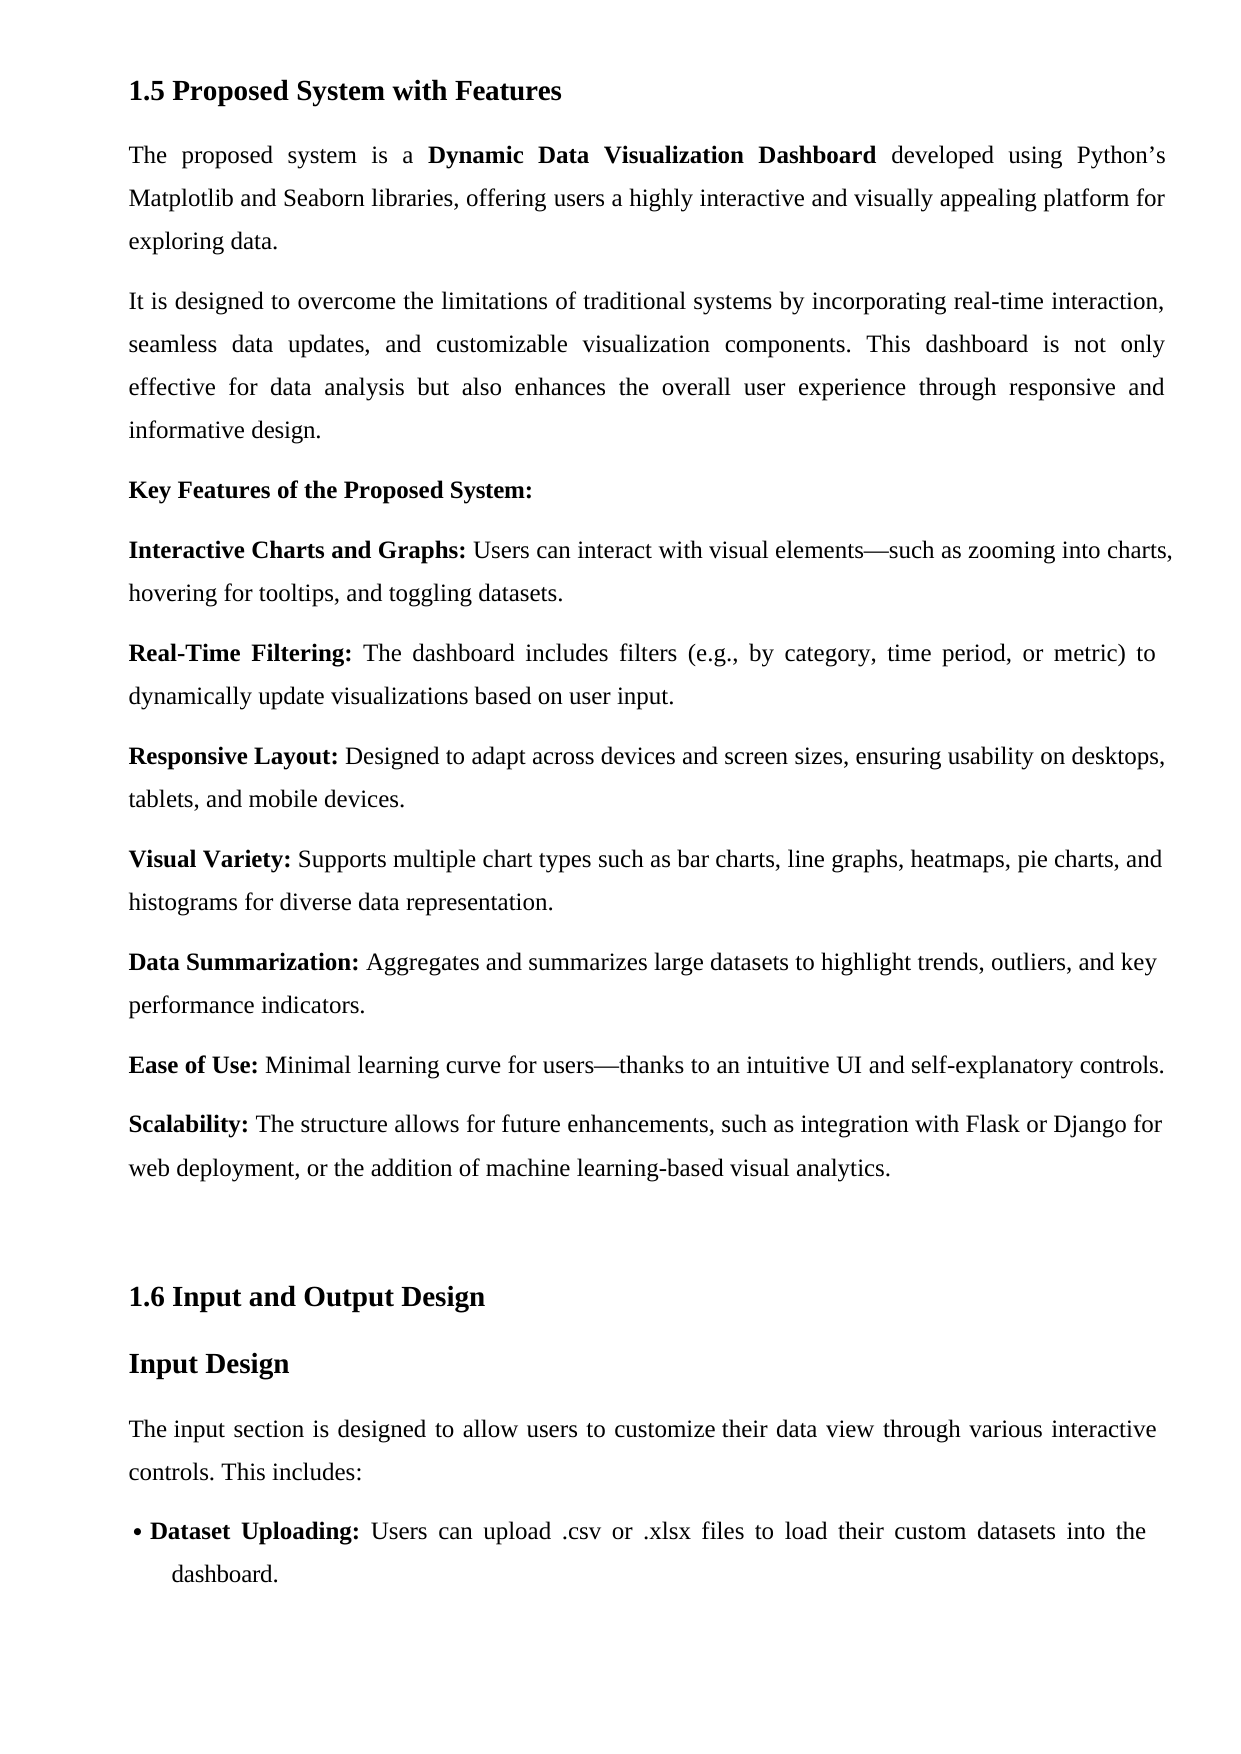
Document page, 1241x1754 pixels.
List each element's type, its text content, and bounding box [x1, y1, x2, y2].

text Data Summarization: Aggregates and summarizes large datasets to highlight trends, outliers, and key performance indicators. [128, 947, 1181, 1018]
list Dataset Uploading: Users can upload .csv or .xlsx files to load their custom datasets into the dashboard. [134, 1516, 1166, 1588]
text The proposed system is a Dynamic Data Visualization Dashboard developed using Python’s Matplotlib and Seaborn libraries, offering users a highly interactive and visually appealing platform for exploring data. [128, 140, 1166, 255]
subtitle Key Features of the Proposed System: [128, 475, 1181, 504]
text Visual Variety: Supports multiple chart types such as bar charts, line graphs, heatmaps, pie charts, and histograms for diverse data representation. [128, 844, 1181, 916]
text Interactive Charts and Graphs: Users can interact with visual elements—such as zooming into charts, hovering for tooltips, and toggling datasets. [128, 535, 1181, 607]
subtitle Proposed System with Features [128, 73, 1181, 107]
text Ease of Use: Minimal learning curve for users—thanks to an intuitive UI and self-explanatory controls. [128, 1050, 1181, 1078]
text Real-Time Filtering: The dashboard includes filters (e.g., by category, time period, or metric) to dynamically update visualizations based on user input. [128, 638, 1181, 710]
text Scalability: The structure allows for future enhancements, such as integration with Flask or Django for web deployment, or the addition of machine learning-based visual analytics. [128, 1109, 1181, 1181]
subtitle Input and Output Design Input Design [128, 1279, 486, 1380]
text The input section is designed to allow users to customize their data view through various interactive controls. This includes: [128, 1414, 1181, 1486]
text It is designed to overcome the limitations of traditional systems by incorporating real-time interaction, seamless data updates, and customizable visualization components. This dashboard is not only effective for data analysis but also enhances the overall user experience through responsive and informative design. [128, 286, 1166, 444]
text Responsive Layout: Designed to adapt across devices and screen sizes, ensuring usability on desktops, tablets, and mobile devices. [128, 741, 1181, 813]
